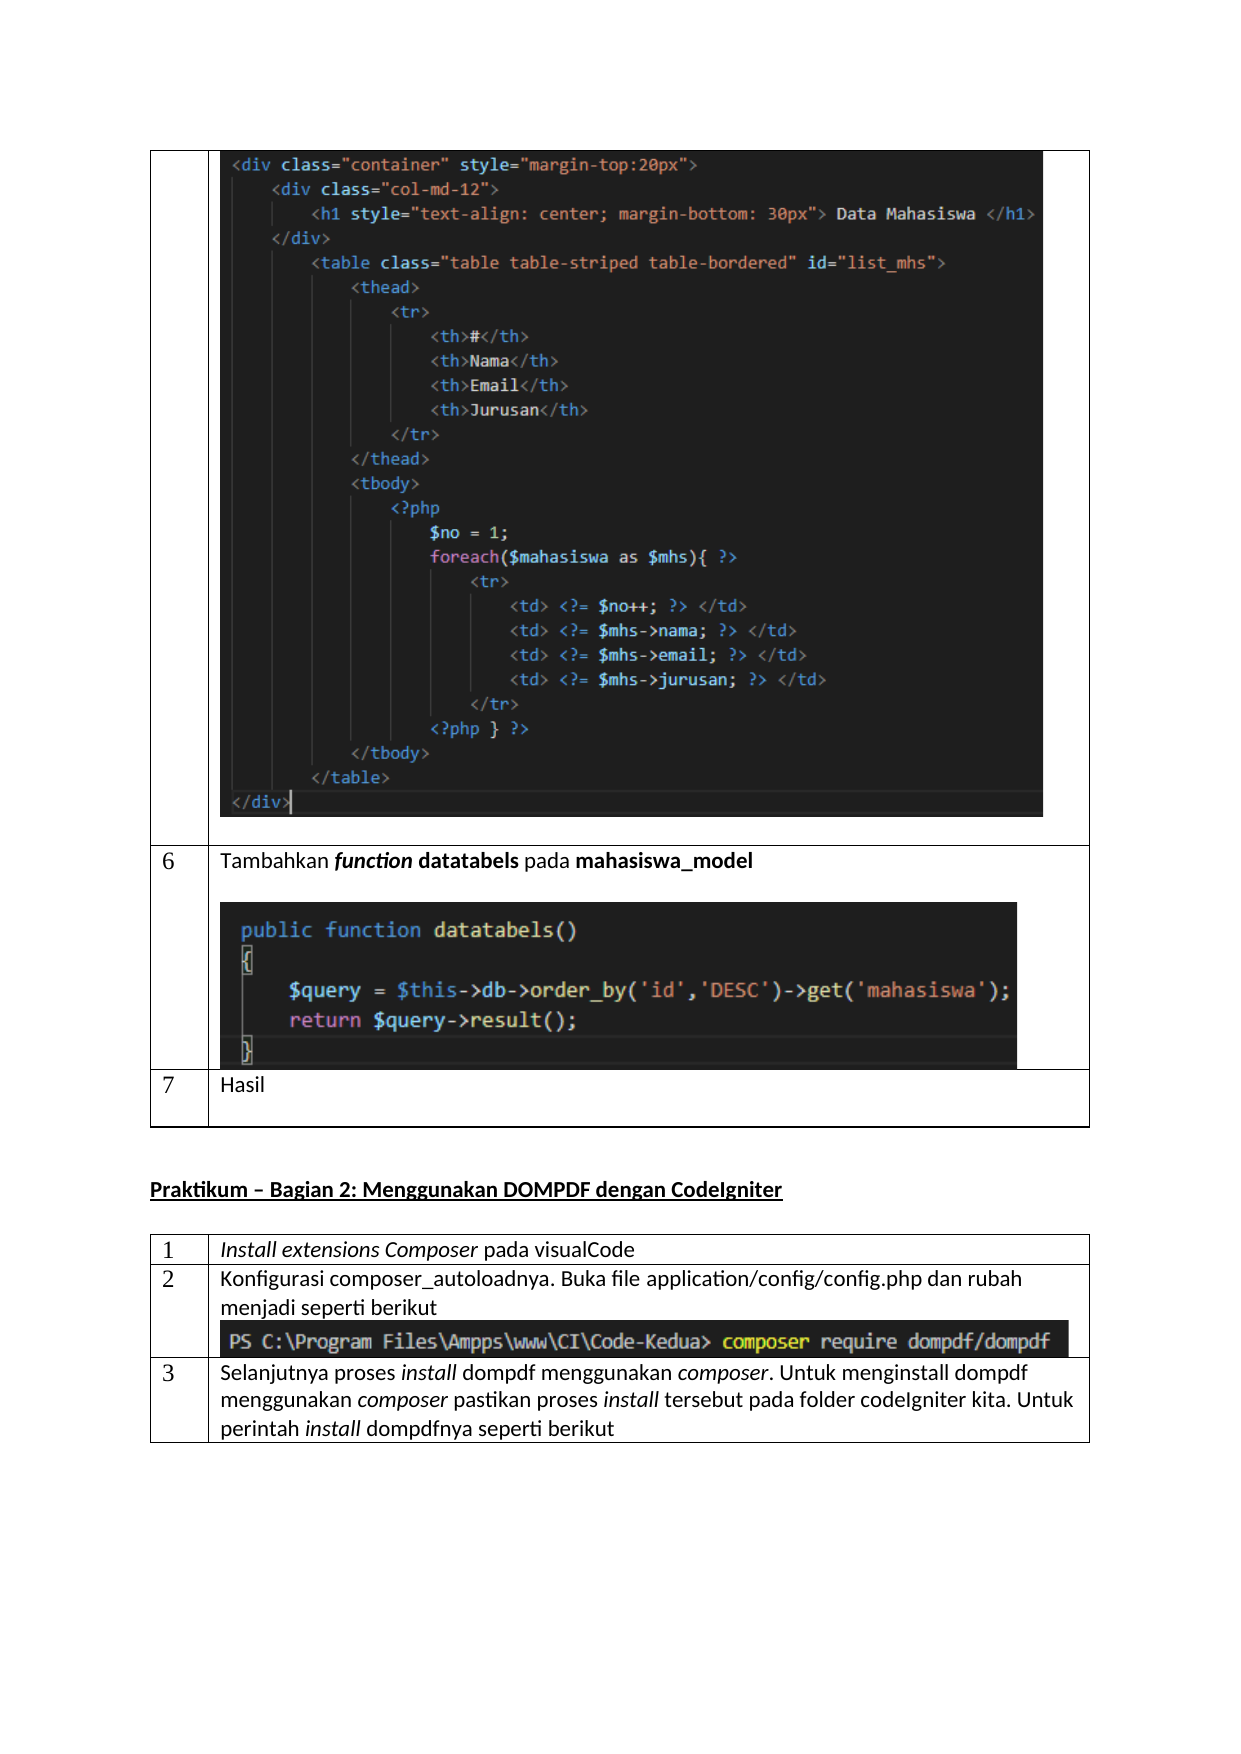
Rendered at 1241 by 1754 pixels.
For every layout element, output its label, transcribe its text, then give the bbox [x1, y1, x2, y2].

table_cell 2 [151, 1265, 208, 1357]
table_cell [209, 1358, 1089, 1442]
table_header 1 [151, 1235, 208, 1263]
table_cell Tambahkan function datatabels pada mahasiswa_model [209, 846, 1089, 1069]
table_cell 3 [151, 1358, 208, 1442]
picture [220, 1320, 1069, 1357]
table_cell 7 [151, 1070, 208, 1126]
table_cell Tambahkan code berikut pada views/mahasiswa/user [209, 151, 1089, 845]
table_cell Hasil [209, 1070, 1089, 1126]
picture [220, 151, 1044, 817]
table_cell Konfigurasi composer_autoloadnya. Buka file application/config/config.php dan rubah menjadi seperti berikut [209, 1265, 1089, 1357]
picture [220, 902, 1018, 1070]
table_cell 6 [151, 846, 208, 1069]
table_header Install extensions Composer pada visualCode [209, 1235, 1089, 1263]
table_cell 5 [151, 151, 208, 845]
text Praktikum – Bagian 2: Menggunakan DOMPDF dengan CodeIgniter [150, 1175, 1090, 1203]
